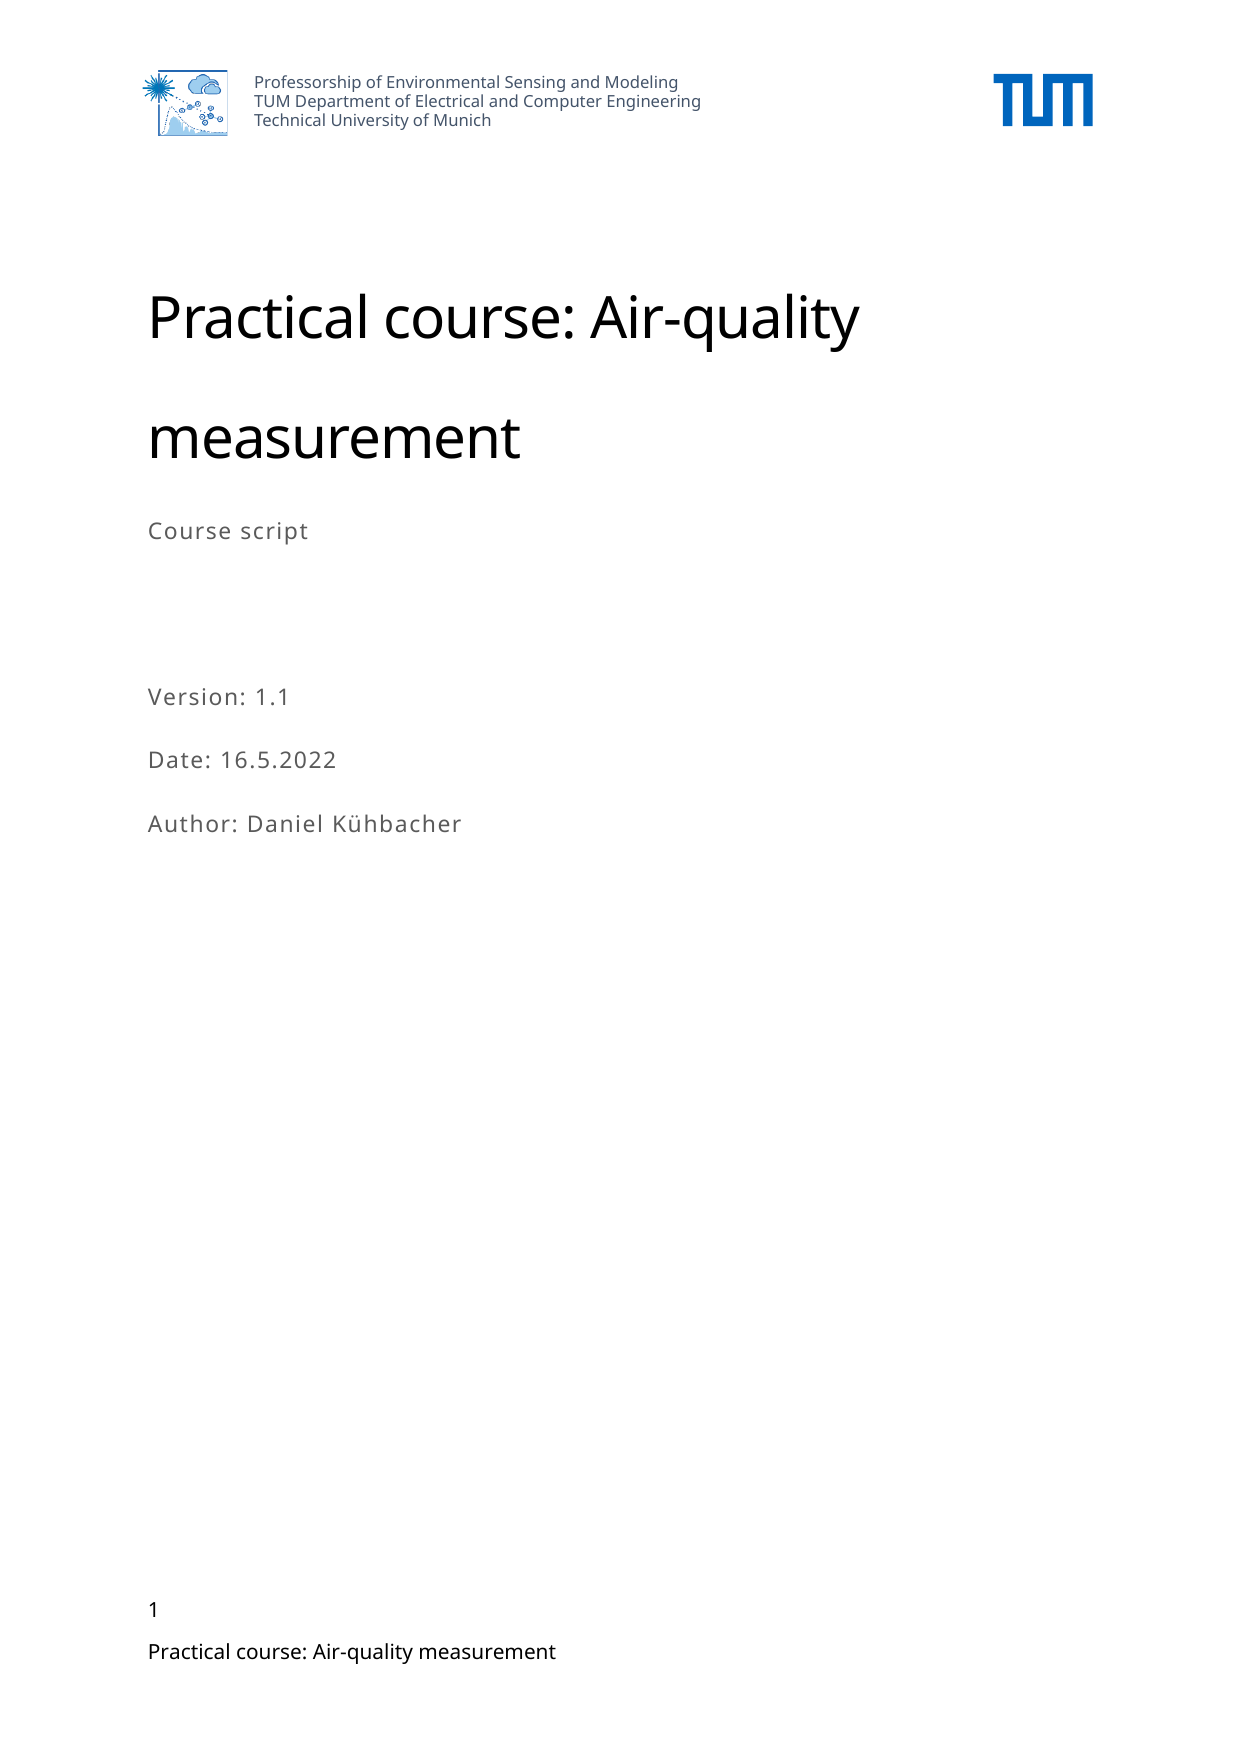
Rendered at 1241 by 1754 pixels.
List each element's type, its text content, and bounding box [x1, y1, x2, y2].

subtitle Date: 16.5.2022 [148, 744, 1093, 775]
picture [142, 70, 228, 136]
title Practical course: Air-quality measurement [148, 276, 1093, 475]
subtitle Author: Daniel Kühbacher [148, 807, 1093, 839]
subtitle Course script [148, 515, 1093, 546]
subtitle Version: 1.1 [148, 680, 1093, 712]
